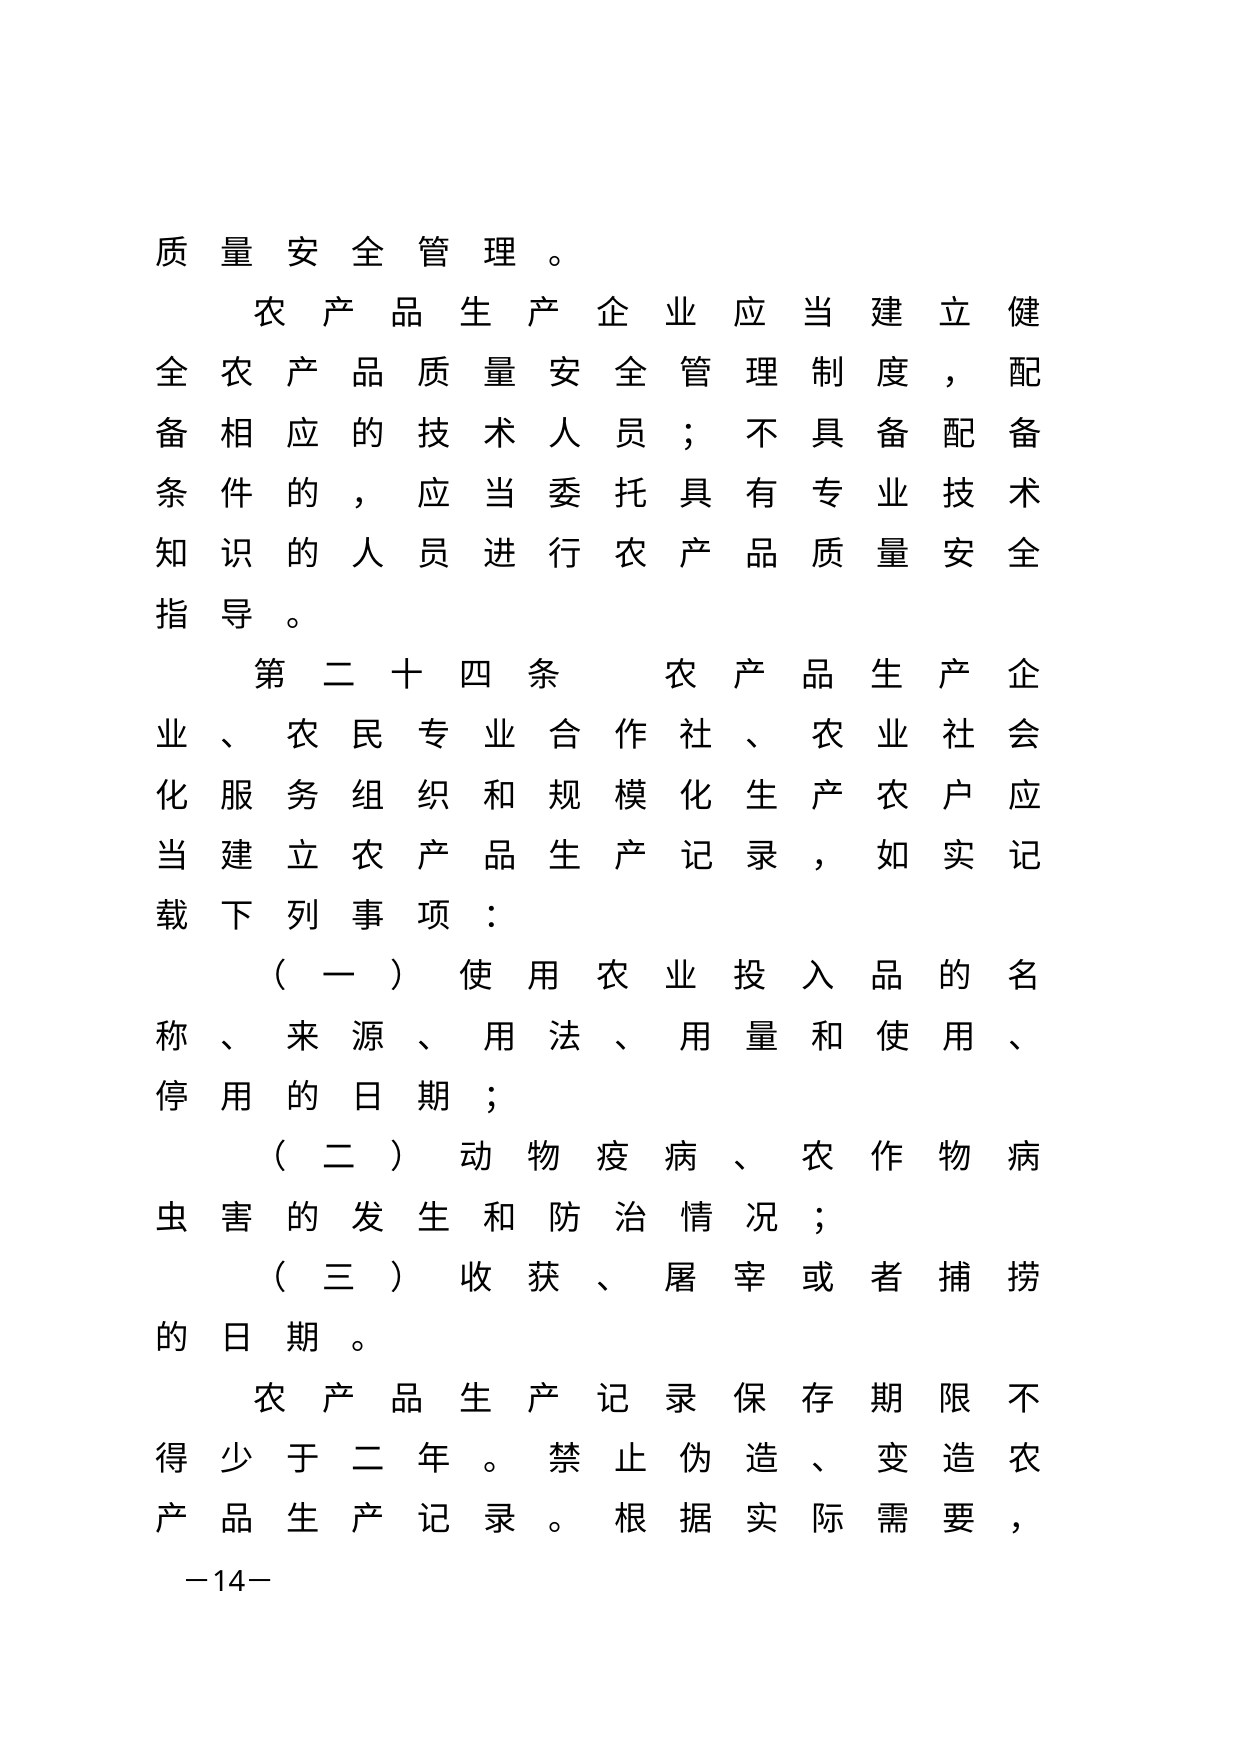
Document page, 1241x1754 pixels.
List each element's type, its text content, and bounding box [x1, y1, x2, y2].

text 第二十三条 农产品生产企业、农民专业合作社、农业社会化服务组织和规模化生产农户应当加强农产品种植养殖全过程的质量安全管理。 [155, 219, 1073, 280]
text 农产品生产企业应当建立健全农产品质量安全管理制度，配备相应的技术人员；不具备配备条件的，应当委托具有专业技术知识的人员进行农产品质量安全指导。 [155, 280, 1073, 642]
text （二）动物疫病、农作物病虫害的发生和防治情况； [155, 1124, 1073, 1245]
text （三）收获、屠宰或者捕捞的日期。 [155, 1245, 1073, 1365]
text 农产品生产记录保存期限不得少于二年。禁止伪造、变造农产品生产记录。根据实际需要，农产品生产记录可以增加记载事项。 [155, 1365, 1073, 1546]
text （一）使用农业投入品的名称、来源、用法、用量和使用、停用的日期； [155, 943, 1073, 1124]
text 第二十四条 农产品生产企业、农民专业合作社、农业社会化服务组织和规模化生产农户应当建立农产品生产记录，如实记载下列事项： [155, 642, 1073, 943]
